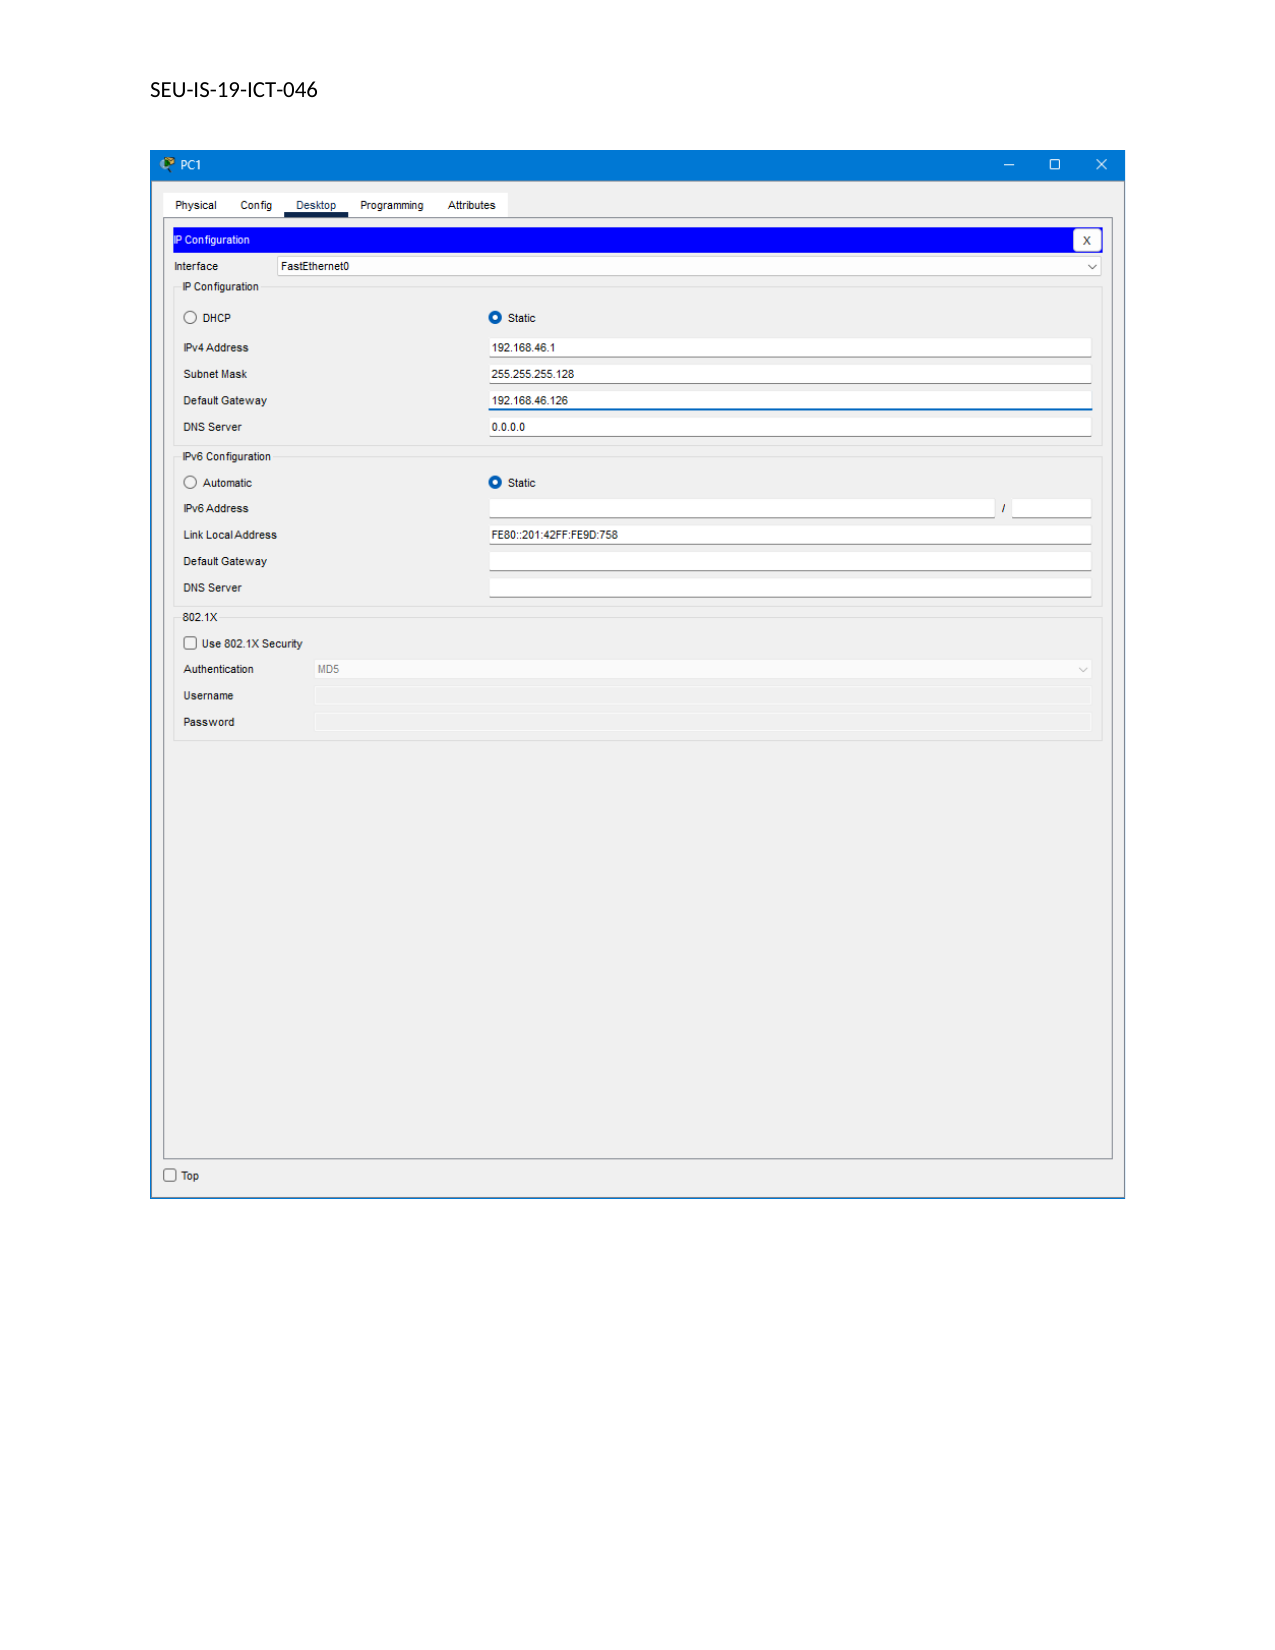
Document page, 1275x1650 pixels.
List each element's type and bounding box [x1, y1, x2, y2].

picture [150, 150, 1125, 1199]
